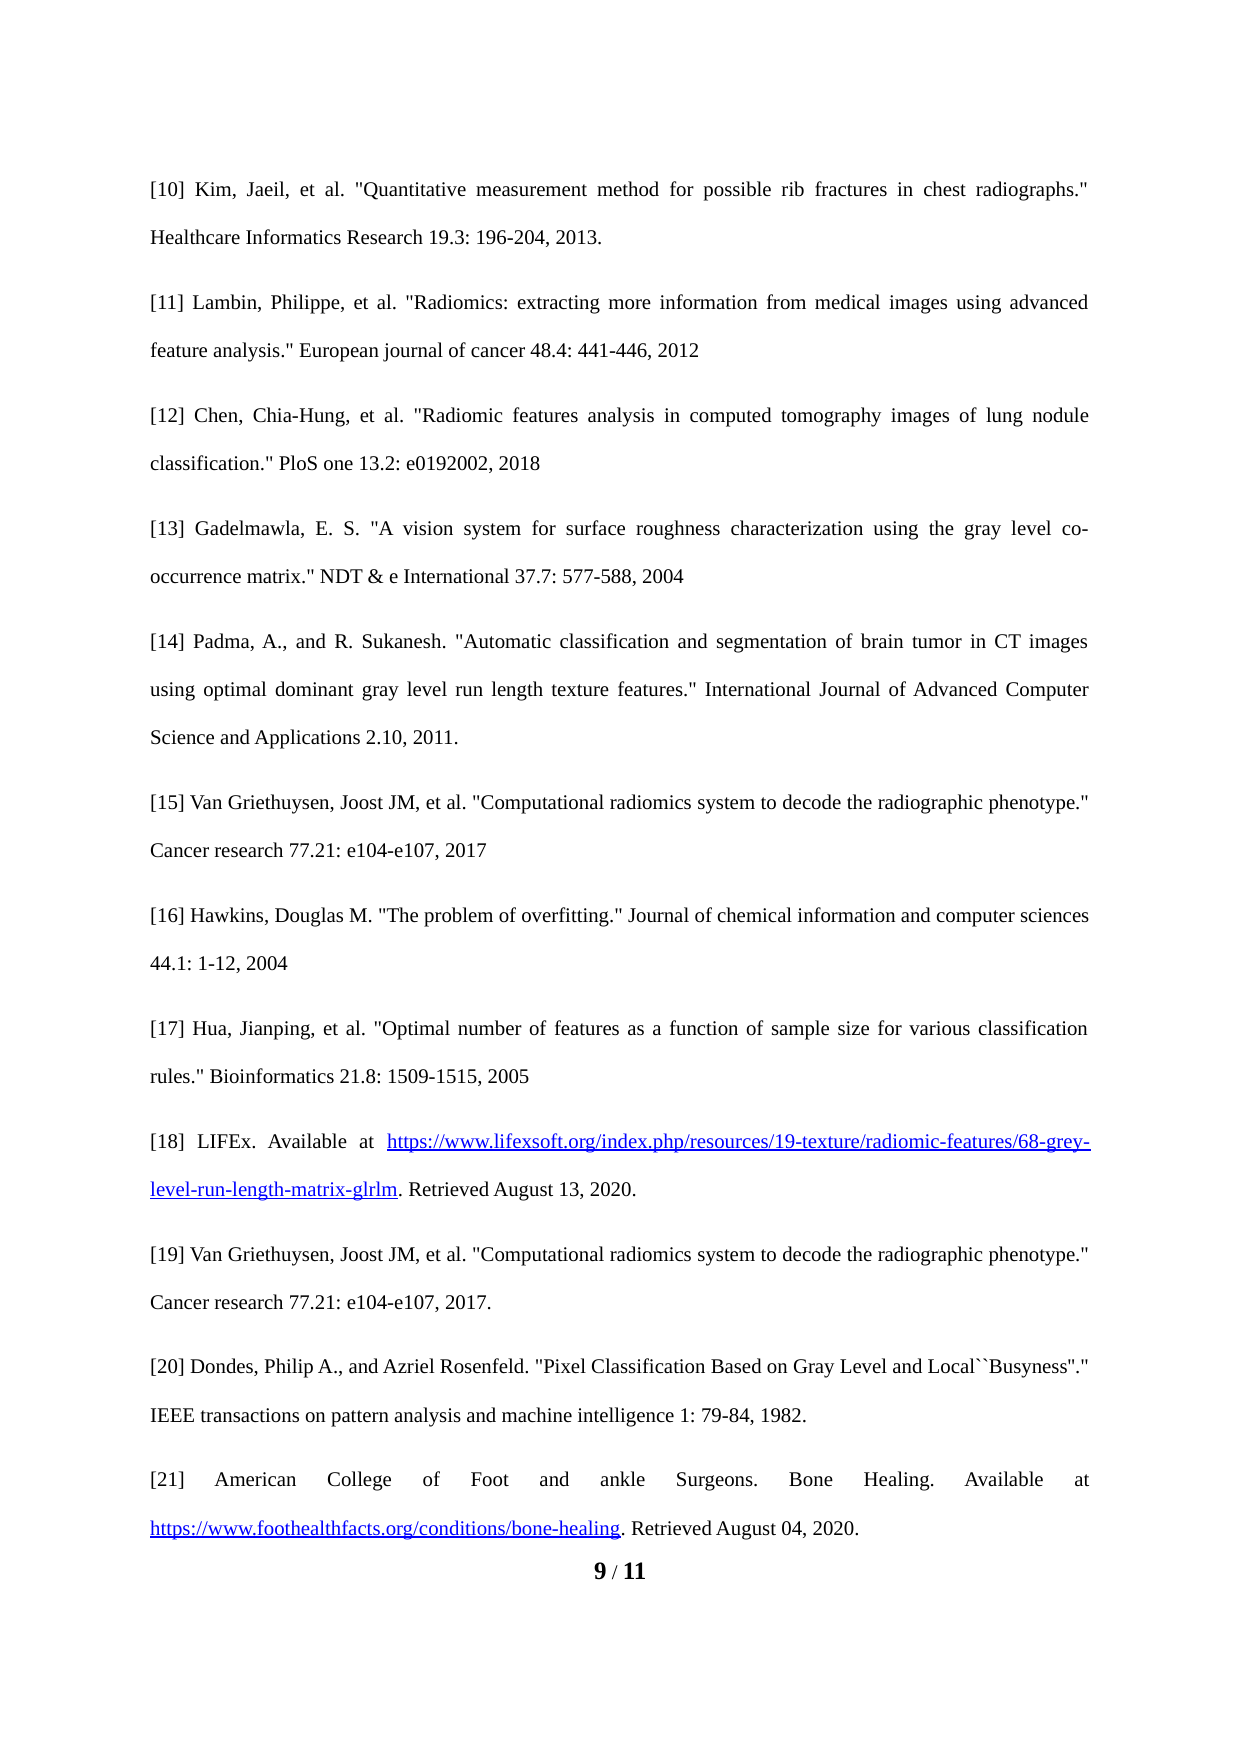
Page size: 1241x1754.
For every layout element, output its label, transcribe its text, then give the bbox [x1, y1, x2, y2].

text [17] Hua, Jianping, et al. "Optimal number of features as a function of sample size for various classification rules." Bioinformatics 21.8: 1509-1515, 2005 [150, 1016, 1090, 1088]
text [16] Hawkins, Douglas M. "The problem of overfitting." Journal of chemical information and computer sciences 44.1: 1-12, 2004 [150, 903, 1090, 975]
text [20] Dondes, Philip A., and Azriel Rosenfeld. "Pixel Classification Based on Gray Level and Local``Busyness''." IEEE transactions on pattern analysis and machine intelligence 1: 79-84, 1982. [150, 1354, 1090, 1427]
text [21] American College of Foot and ankle Surgeons. Bone Healing. Available at https://www.foothealthfacts.org/conditions/bone-healing. Retrieved August 04, 2020. [150, 1467, 1090, 1539]
text [12] Chen, Chia-Hung, et al. "Radiomic features analysis in computed tomography images of lung nodule classification." PloS one 13.2: e0192002, 2018 [150, 403, 1090, 475]
text [14] Padma, A., and R. Sukanesh. "Automatic classification and segmentation of brain tumor in CT images using optimal dominant gray level run length texture features." International Journal of Advanced Computer Science and Applications 2.10, 2011. [150, 629, 1090, 749]
text [10] Kim, Jaeil, et al. "Quantitative measurement method for possible rib fractures in chest radiographs." Healthcare Informatics Research 19.3: 196-204, 2013. [150, 177, 1090, 249]
text [11] Lambin, Philippe, et al. "Radiomics: extracting more information from medical images using advanced feature analysis." European journal of cancer 48.4: 441-446, 2012 [150, 290, 1090, 362]
text [15] Van Griethuysen, Joost JM, et al. "Computational radiomics system to decode the radiographic phenotype." Cancer research 77.21: e104-e107, 2017 [150, 790, 1090, 862]
text [18] LIFEx. Available at https://www.lifexsoft.org/index.php/resources/19-texture/radiomic-features/68-grey-level-run-length-matrix-glrlm. Retrieved August 13, 2020. [150, 1129, 1090, 1201]
text [19] Van Griethuysen, Joost JM, et al. "Computational radiomics system to decode the radiographic phenotype." Cancer research 77.21: e104-e107, 2017. [150, 1242, 1090, 1314]
text [13] Gadelmawla, E. S. "A vision system for surface roughness characterization using the gray level co-occurrence matrix." NDT & e International 37.7: 577-588, 2004 [150, 516, 1090, 588]
